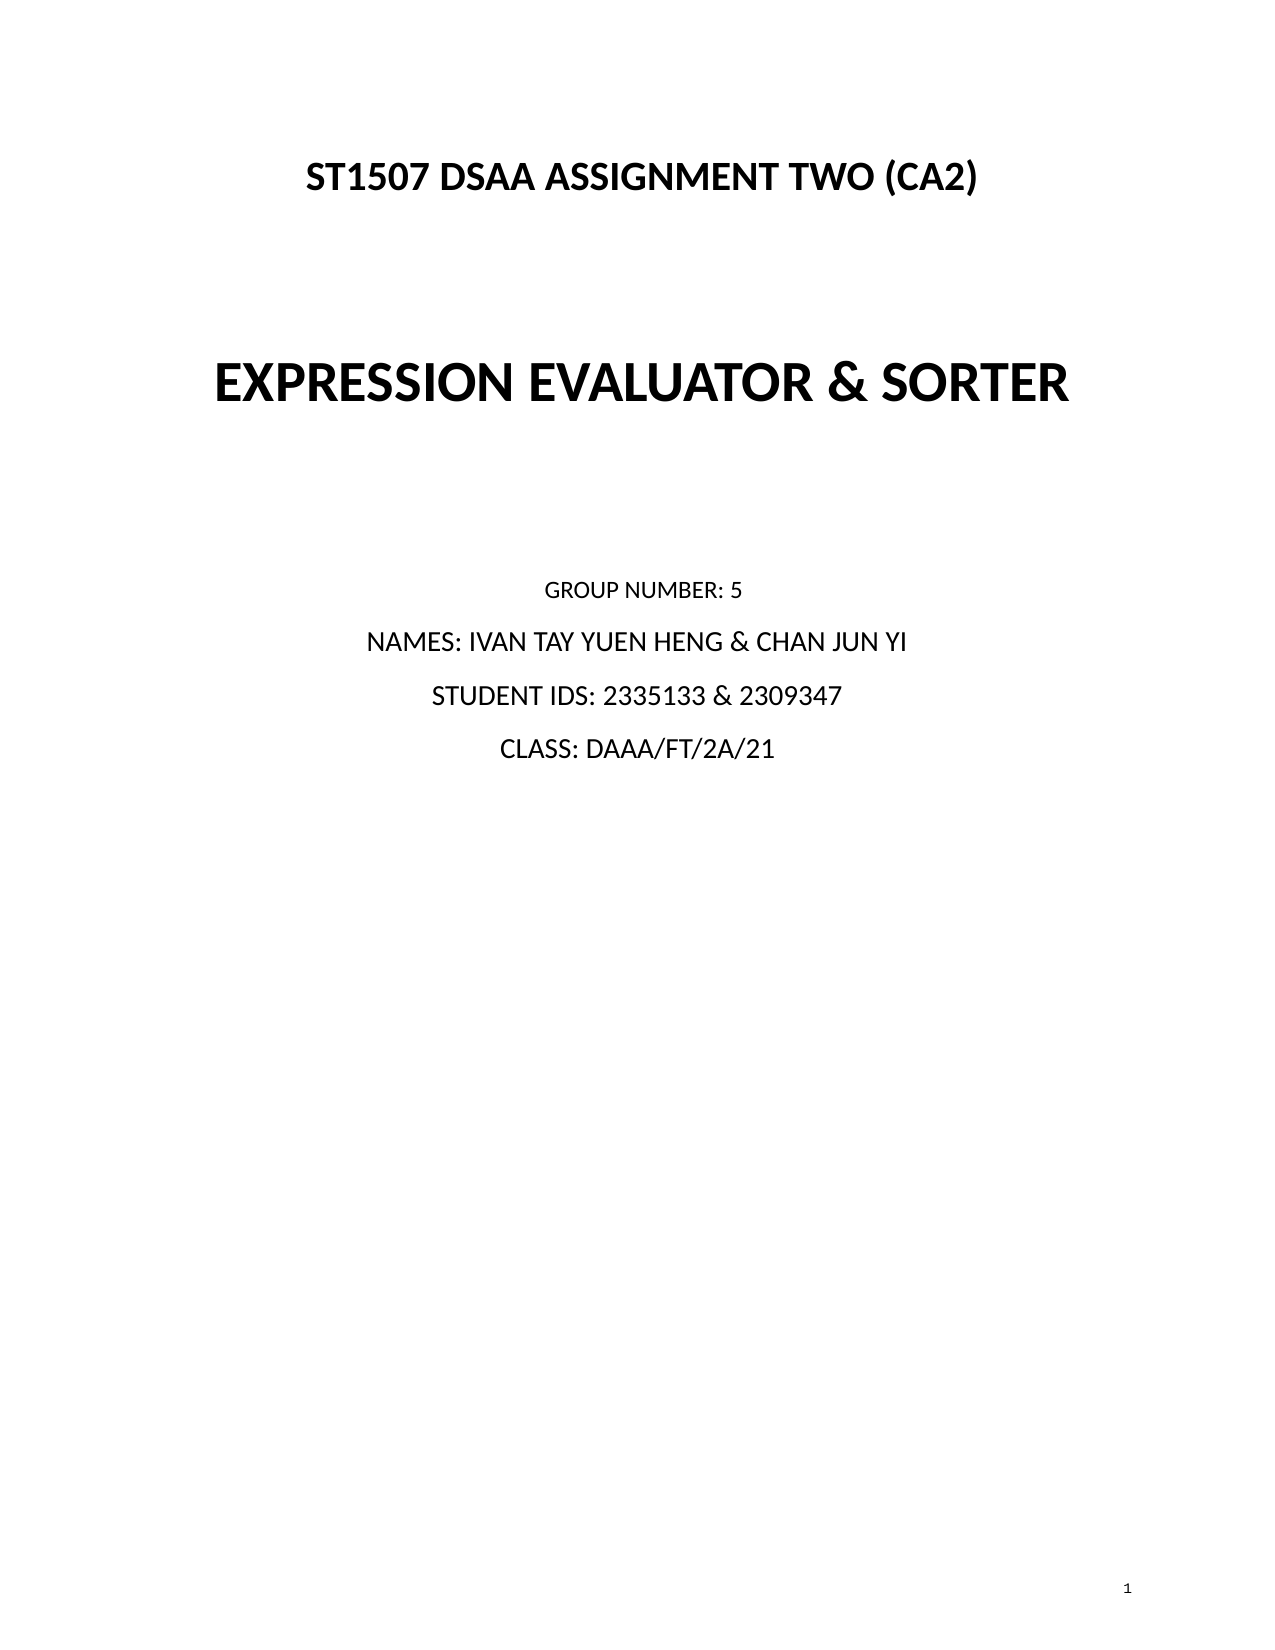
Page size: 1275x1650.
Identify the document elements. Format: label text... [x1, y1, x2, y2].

text CLASS: DAAA/FT/2A/21 [150, 730, 1125, 766]
text EXPRESSION EVALUATOR & SORTER [153, 344, 1132, 416]
text STUDENT IDS: 2335133 & 2309347 [150, 677, 1124, 712]
text GROUP NUMBER: 5 [150, 574, 1131, 604]
text NAMES: IVAN TAY YUEN HENG & CHAN JUN YI [150, 623, 1124, 658]
text ST1507 DSAA ASSIGNMENT TWO (CA2) [306, 150, 1132, 201]
